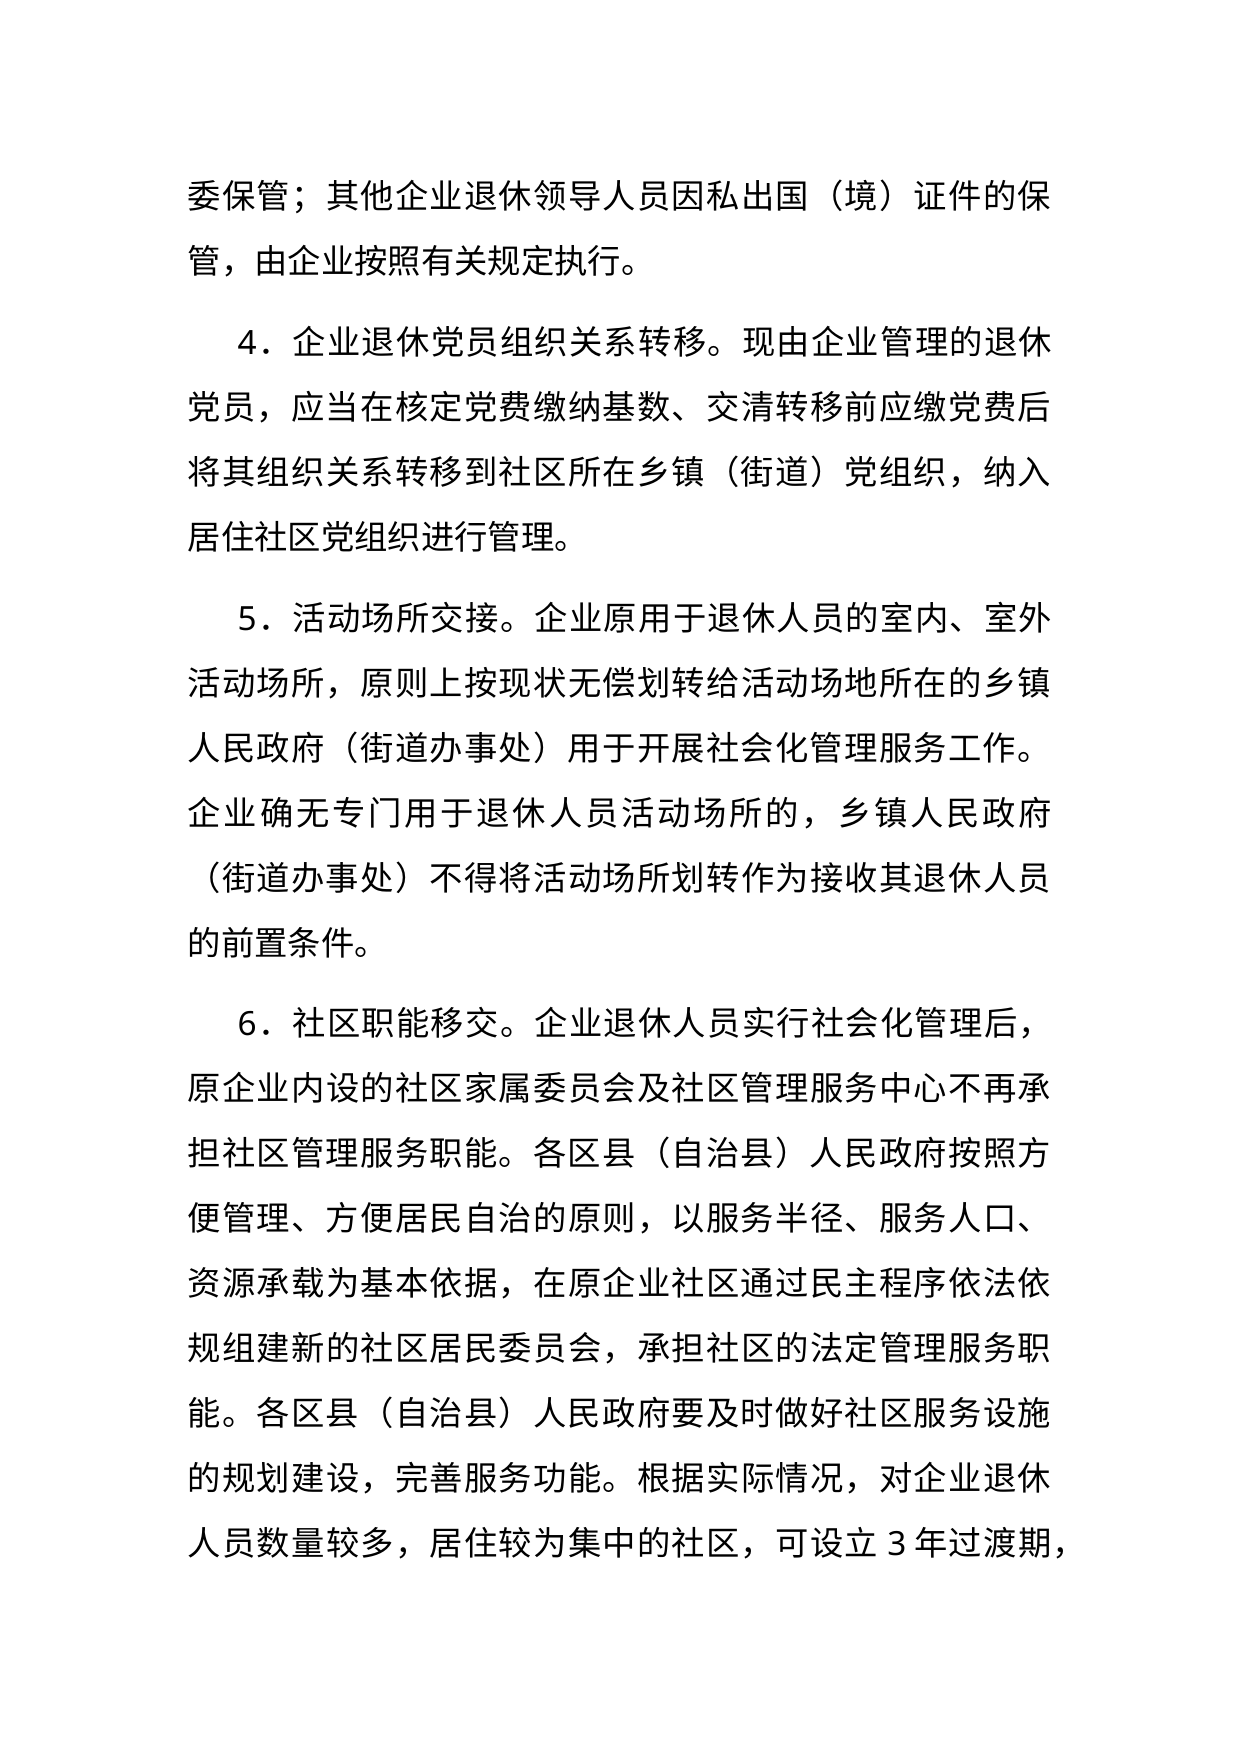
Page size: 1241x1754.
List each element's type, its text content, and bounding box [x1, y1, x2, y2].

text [187, 989, 1053, 1574]
text 4．企业退休党员组织关系转移。现由企业管理的退休党员，应当在核定党费缴纳基数、交清转移前应缴党费后，将其组织关系转移到社区所在乡镇（街道）党组织，纳入居住社区党组织进行管理。 [187, 308, 1053, 568]
text 5．活动场所交接。企业原用于退休人员的室内、室外活动场所，原则上按现状无偿划转给活动场地所在的乡镇人民政府（街道办事处）用于开展社会化管理服务工作。企业确无专门用于退休人员活动场所的，乡镇人民政府（街道办事处）不得将活动场所划转作为接收其退休人员的前置条件。 [187, 583, 1053, 973]
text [187, 162, 1053, 292]
